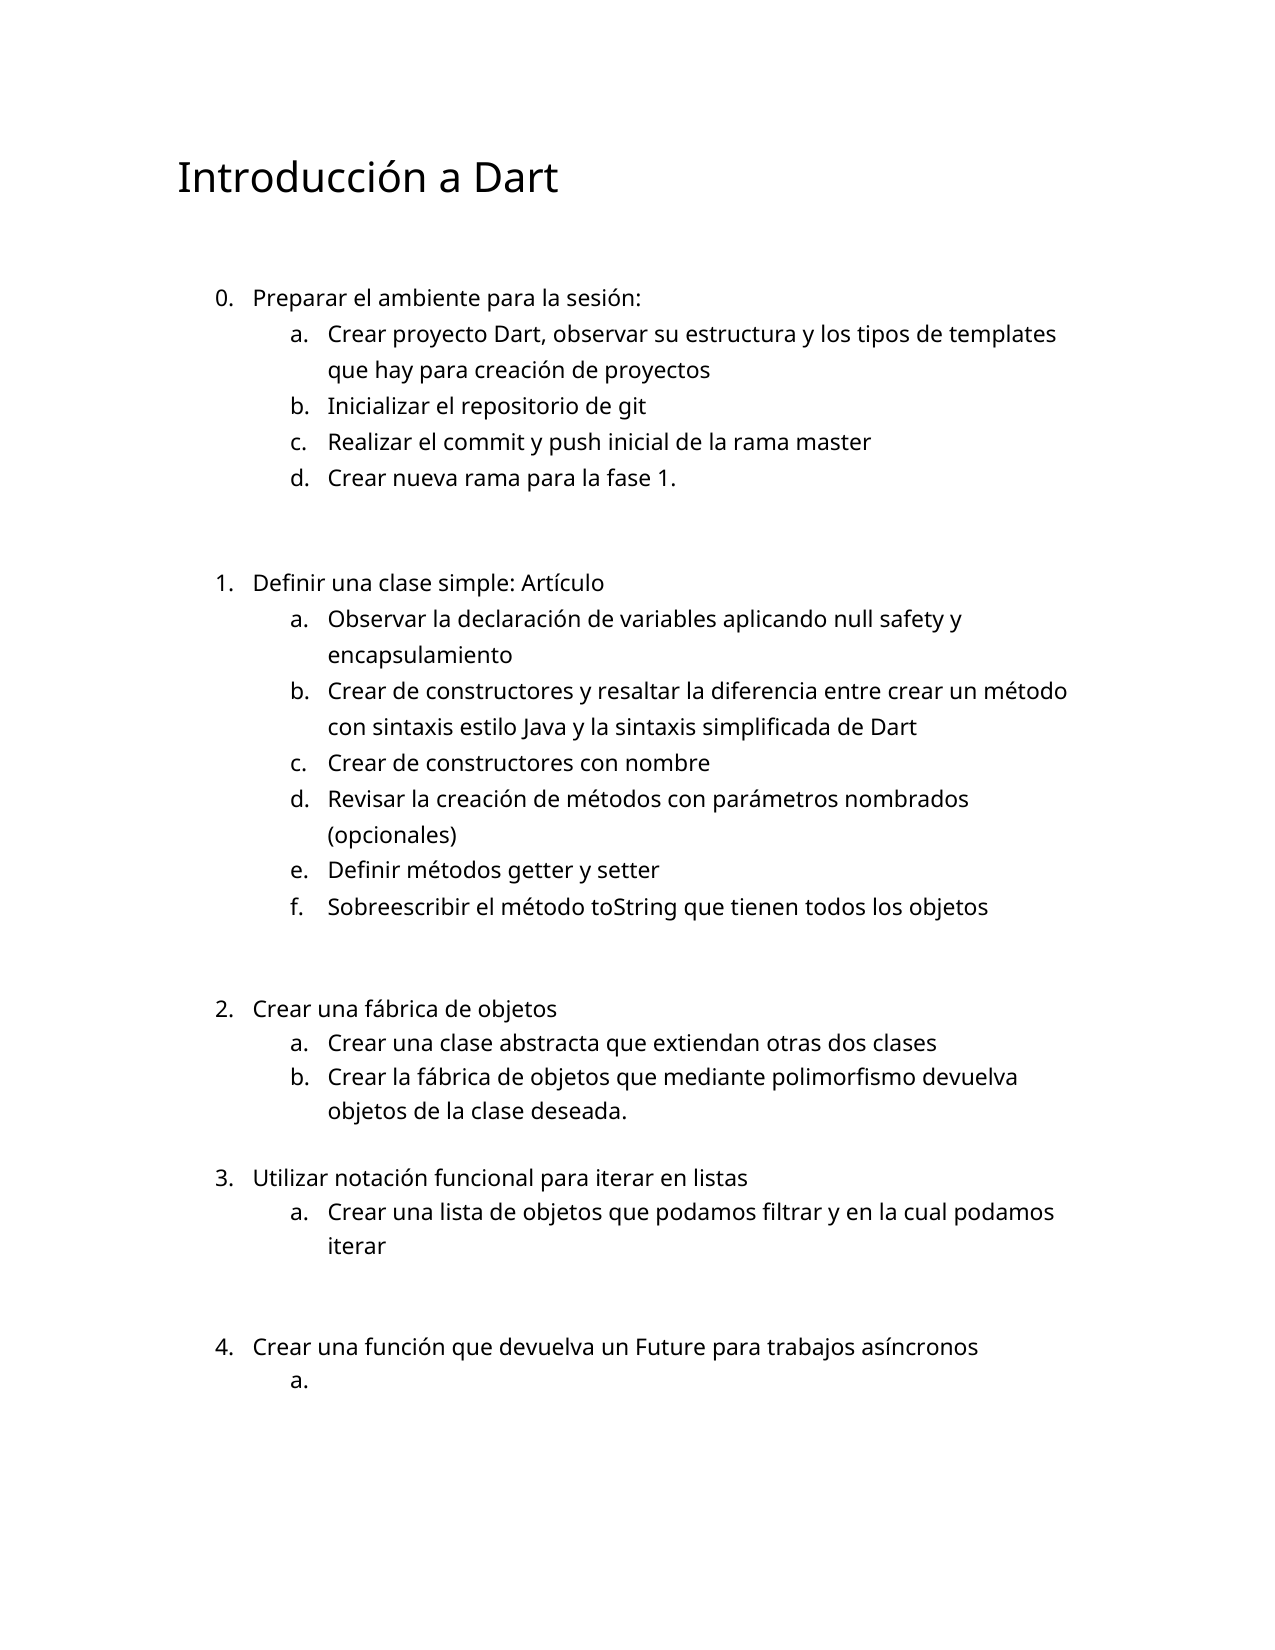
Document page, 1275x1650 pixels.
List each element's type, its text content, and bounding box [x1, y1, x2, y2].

list Crear la fábrica de objetos que mediante polimorfismo devuelva objetos de la clase deseada. [290, 1061, 1098, 1126]
list Definir métodos getter y setter [290, 854, 1098, 886]
list Sobreescribir el método toString que tienen todos los objetos [290, 890, 1098, 922]
list Realizar el commit y push inicial de la rama master [290, 426, 1098, 457]
list Inicializar el repositorio de git [290, 390, 1098, 421]
text Introducción a Dart [177, 148, 1098, 204]
list Observar la declaración de variables aplicando null safety y encapsulamiento [290, 603, 1098, 670]
list Definir una clase simple: Artículo [215, 567, 1098, 598]
list Crear nueva rama para la fase 1. [290, 462, 1098, 493]
list Crear una fábrica de objetos [215, 993, 1098, 1025]
list Crear una función que devuelva un Future para trabajos asíncronos [215, 1331, 1098, 1362]
list Crear proyecto Dart, observar su estructura y los tipos de templates que hay para creación de proyectos [290, 318, 1098, 385]
list Utilizar notación funcional para iterar en listas [215, 1162, 1098, 1193]
list Crear de constructores y resaltar la diferencia entre crear un método con sintaxis estilo Java y la sintaxis simplificada de Dart [290, 675, 1098, 742]
list Crear una lista de objetos que podamos filtrar y en la cual podamos iterar [290, 1196, 1098, 1261]
list Revisar la creación de métodos con parámetros nombrados (opcionales) [290, 783, 1098, 850]
list Crear una clase abstracta que extiendan otras dos clases [290, 1027, 1098, 1058]
list Crear de constructores con nombre [290, 747, 1098, 778]
list Preparar el ambiente para la sesión: [215, 282, 1098, 313]
